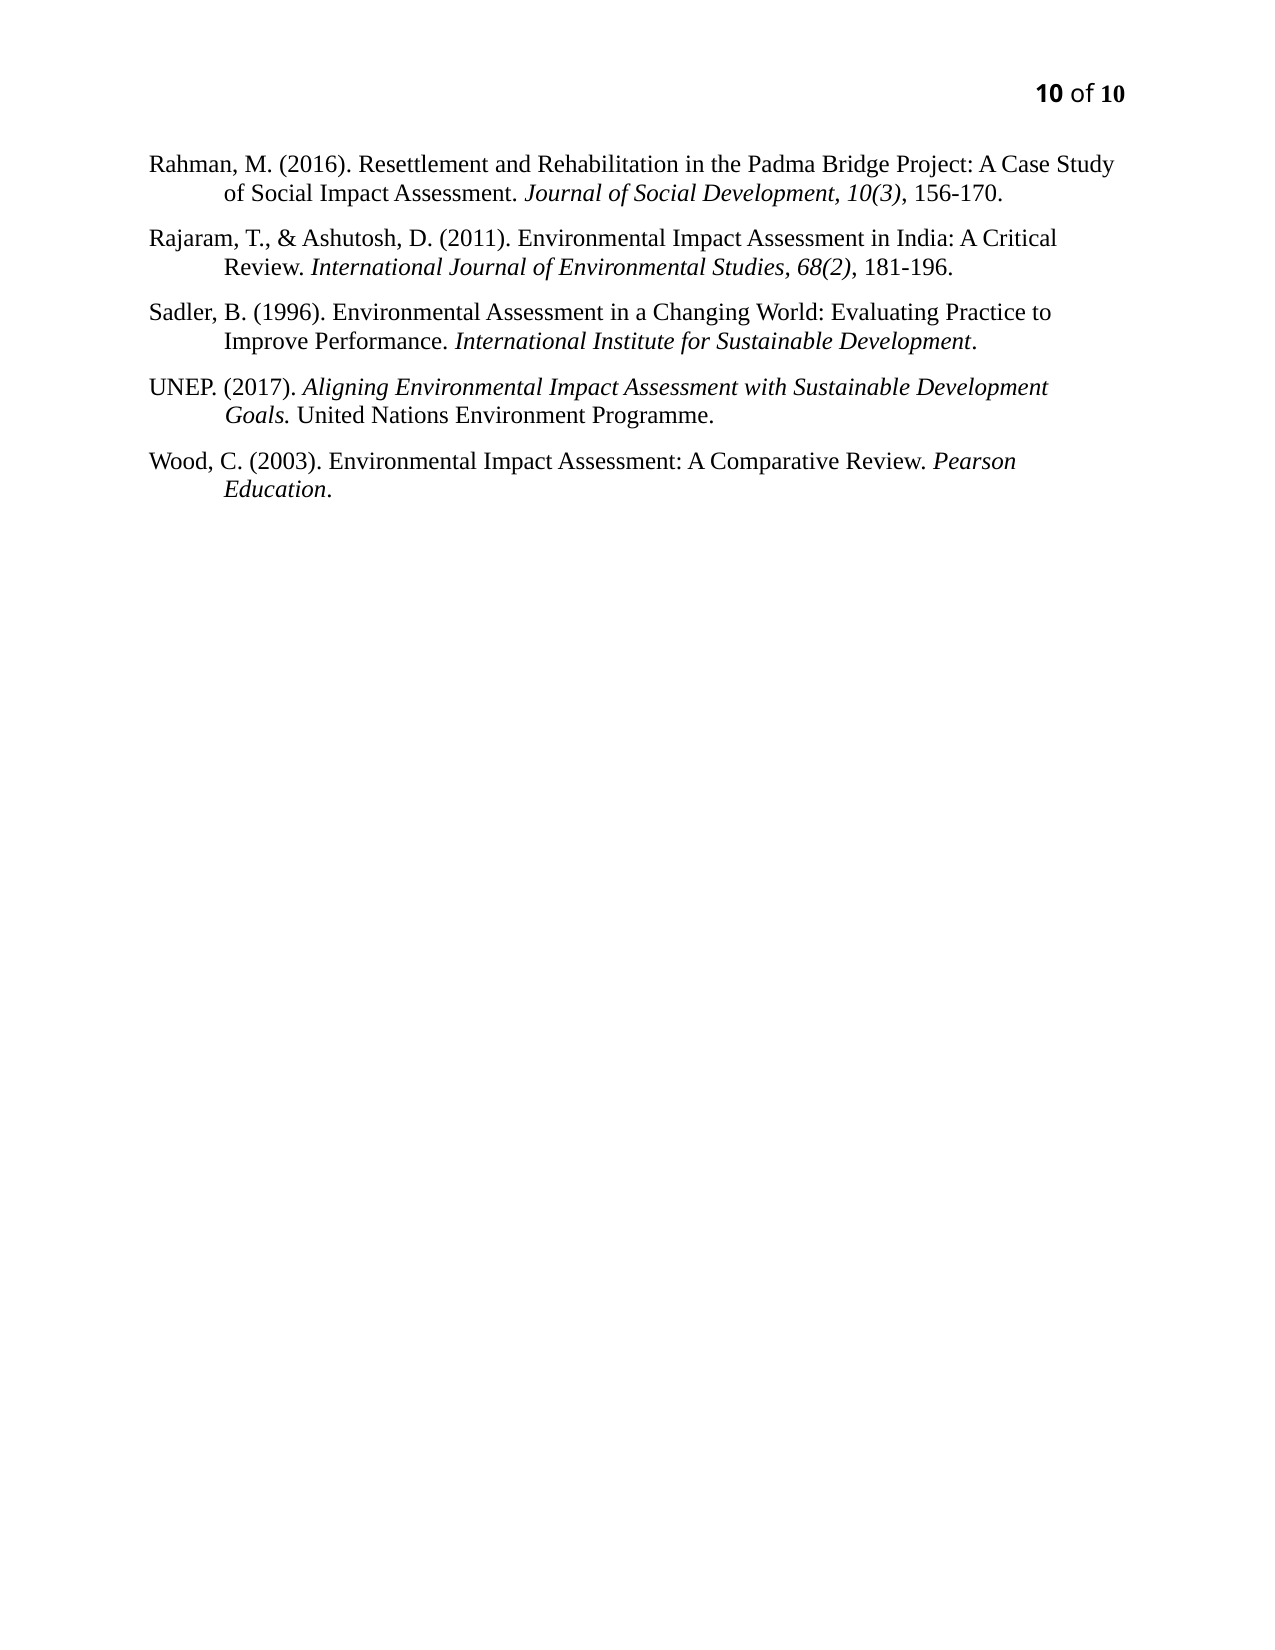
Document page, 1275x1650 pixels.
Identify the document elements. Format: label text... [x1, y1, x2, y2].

text Rajaram, T., & Ashutosh, D. (2011). Environmental Impact Assessment in India: A Critical Review. International Journal of Environmental Studies, 68(2), 181-196. [148, 223, 1119, 281]
text Rahman, M. (2016). Resettlement and Rehabilitation in the Padma Bridge Project: A Case Study of Social Impact Assessment. Journal of Social Development, 10(3), 156-170. [148, 149, 1119, 207]
text UNEP. (2017). Aligning Environmental Impact Assessment with Sustainable Development Goals. United Nations Environment Programme. [148, 372, 1119, 429]
text Sadler, B. (1996). Environmental Assessment in a Changing World: Evaluating Practice to Improve Performance. International Institute for Sustainable Development. [148, 297, 1119, 355]
text Wood, C. (2003). Environmental Impact Assessment: A Comparative Review. Pearson Education. [148, 446, 1119, 503]
